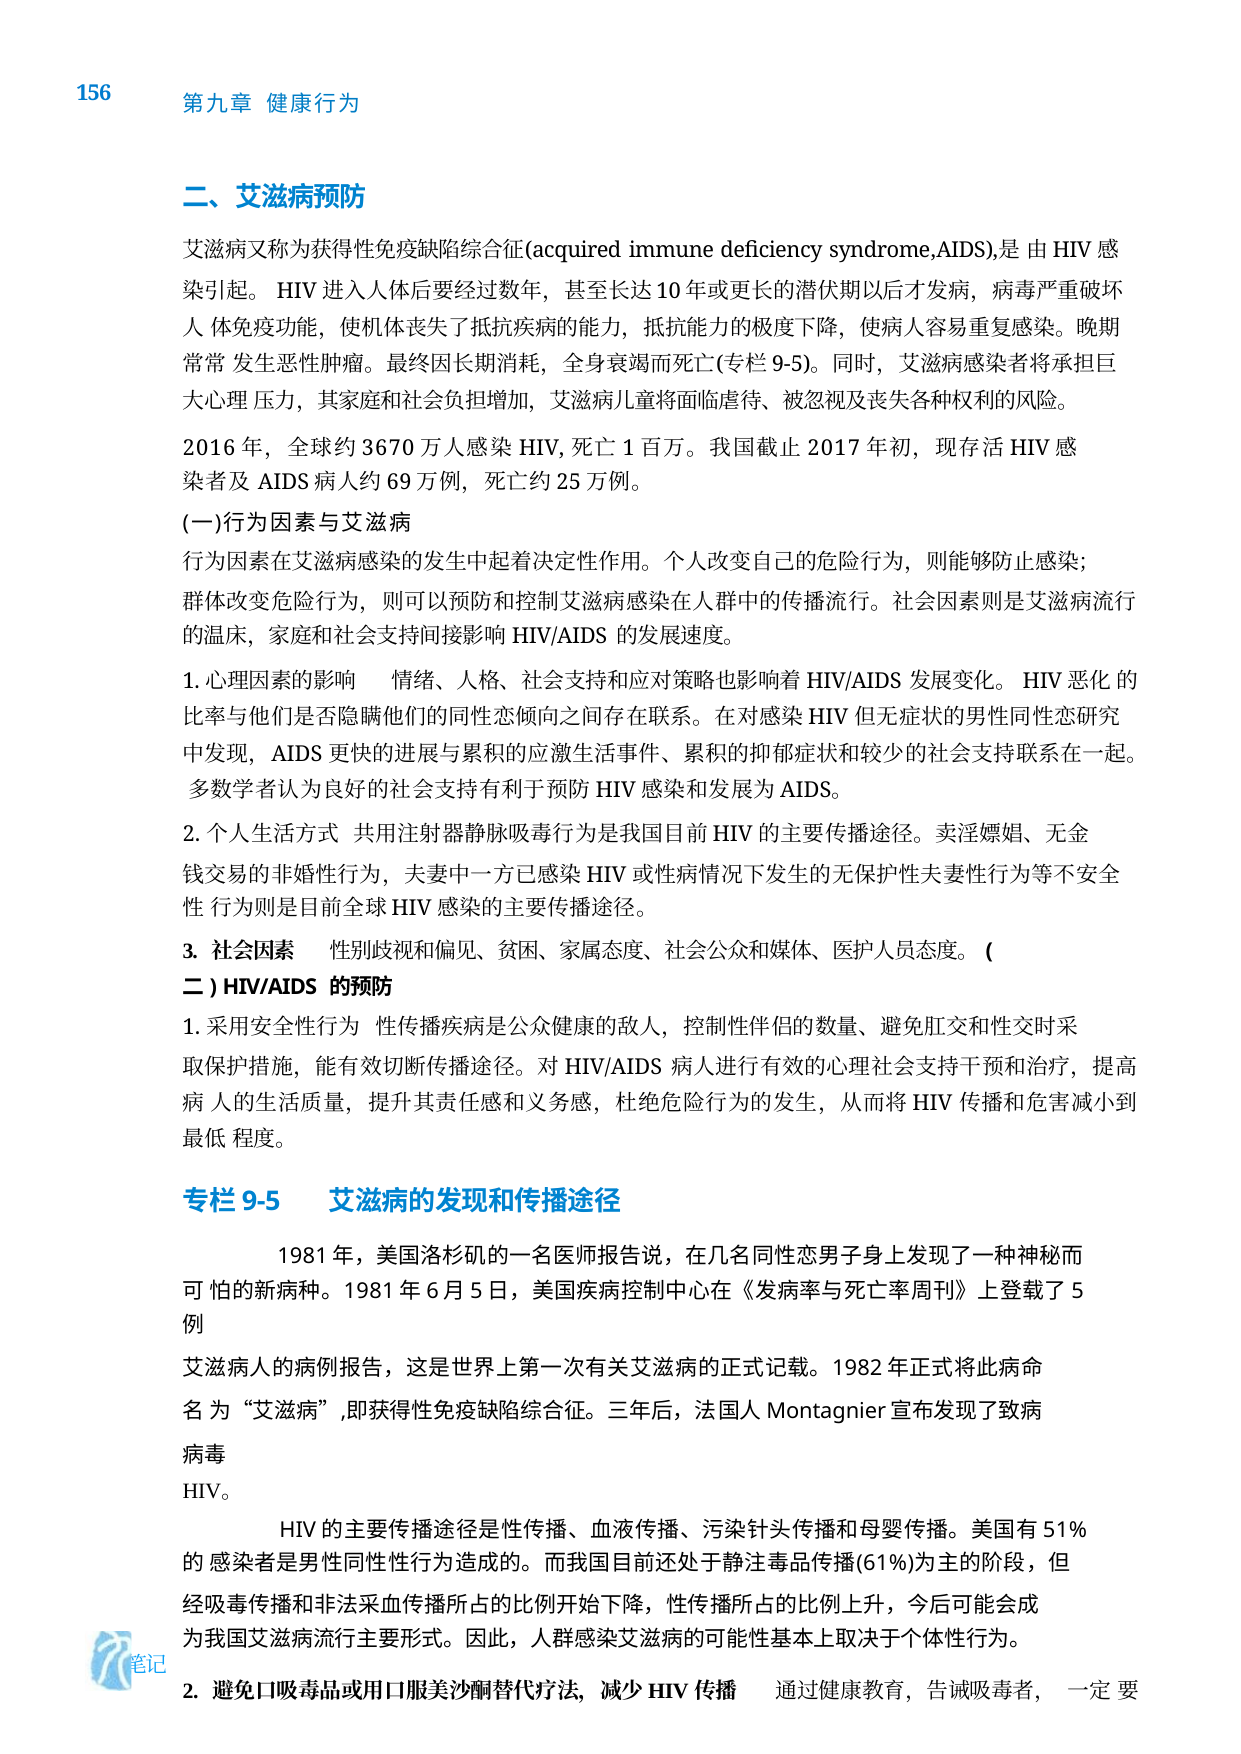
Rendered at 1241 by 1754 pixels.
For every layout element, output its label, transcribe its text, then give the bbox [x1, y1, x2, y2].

text 2016年，全球约3670万人感染 HIV, 死亡1百万。我国截止2017年初，现存活HIV 感染者及 AIDS 病人约69万例，死亡约25万例。 [182, 430, 1094, 495]
text 钱交易的非婚性行为，夫妻中一方已感染HIV 或性病情况下发生的无保护性夫妻性行为等不安全性 行为则是目前全球HIV 感染的主要传播途径。 [182, 857, 1137, 922]
text 2. 个人生活方式 共用注射器静脉吸毒行为是我国目前HIV 的主要传播途径。卖淫嫖娼、无金 [182, 818, 1147, 847]
text 专栏9-5 艾滋病的发现和传播途径 [183, 1182, 1147, 1218]
text 1. 心理因素的影响 情绪、人格、社会支持和应对策略也影响着HIV/AIDS 发展变化。 HIV 恶化 的比率与他们是否隐瞒他们的同性恋倾向之间存在联系。在对感染HIV 但无症状的男性同性恋研究 中发现，AIDS 更快的进展与累积的应激生活事件、累积的抑郁症状和较少的社会支持联系在一起。 多数学者认为良好的社会支持有利于预防HIV 感染和发展为AIDS。 [182, 663, 1145, 804]
text 艾滋病又称为获得性免疫缺陷综合征(acquired immune deficiency syndrome,AIDS),是 由HIV 感 [182, 235, 1147, 263]
text 行为因素在艾滋病感染的发生中起着决定性作用。个人改变自己的危险行为，则能够防止感染； [182, 546, 1147, 575]
text (一)行为因素与艾滋病 [182, 507, 1147, 536]
text 1981年，美国洛杉矶的一名医师报告说，在几名同性恋男子身上发现了一种神秘而可 怕的新病种。1981年6月5日，美国疾病控制中心在《发病率与死亡率周刊》上登载了5例 [182, 1238, 1096, 1338]
text 取保护措施，能有效切断传播途径。对HIV/AIDS 病人进行有效的心理社会支持干预和治疗，提高病 人的生活质量，提升其责任感和义务感，杜绝危险行为的发生，从而将HIV 传播和危害减小到最低 程度。 [182, 1049, 1137, 1152]
text 染引起。 HIV 进入人体后要经过数年，甚至长达10年或更长的潜伏期以后才发病，病毒严重破坏人 体免疫功能，使机体丧失了抵抗疾病的能力，抵抗能力的极度下降，使病人容易重复感染。晚期常常 发生恶性肿瘤。最终因长期消耗，全身衰竭而死亡(专栏9-5)。同时，艾滋病感染者将承担巨大心理 压力，其家庭和社会负担增加，艾滋病儿童将面临虐待、被忽视及丧失各种权利的风险。 [182, 273, 1137, 414]
text 二、艾滋病预防 [183, 177, 1147, 213]
text 笔记 [132, 1649, 172, 1679]
text HIV。 [182, 1480, 1147, 1503]
text 1. 采用安全性行为 性传播疾病是公众健康的敌人，控制性伴侣的数量、避免肛交和性交时采 [182, 1011, 1147, 1040]
text HIV 的主要传播途径是性传播、血液传播、污染针头传播和母婴传播。美国有51%的 感染者是男性同性性行为造成的。而我国目前还处于静注毒品传播(61%)为主的阶段，但 [182, 1512, 1097, 1577]
picture [84, 1631, 132, 1691]
text 群体改变危险行为，则可以预防和控制艾滋病感染在人群中的传播流行。社会因素则是艾滋病流行 的温床，家庭和社会支持间接影响 HIV/AIDS 的发展速度。 [182, 584, 1137, 650]
text 2. 避免口吸毒品或用口服美沙酮替代疗法，减少HIV 传播 通过健康教育，告诫吸毒者， 一定 要使用新的注射器或消毒注射器，不要与他人共用注射器。有些地方采取政府出资，让吸毒者免费用 旧注射器换新注射器，也取得成效。用口服美沙酮替代疗法也能有效地控制HIV 经注射毒品传播 流行。 [182, 1673, 1146, 1705]
text 艾滋病人的病例报告，这是世界上第一次有关艾滋病的正式记载。1982年正式将此病命名 为“艾滋病”,即获得性免疫缺陷综合征。三年后，法国人Montagnier宣布发现了致病病毒 [182, 1350, 1043, 1468]
text 3. 社会因素 性别歧视和偏见、贫困、家属态度、社会公众和媒体、医护人员态度。 ( 二 ) HIV/AIDS 的预防 [182, 934, 1011, 1000]
text 经吸毒传播和非法采血传播所占的比例开始下降，性传播所占的比例上升，今后可能会成 为我国艾滋病流行主要形式。因此，人群感染艾滋病的可能性基本上取决于个体性行为。 [182, 1587, 1042, 1652]
text 156 [76, 82, 172, 105]
text 第九章 健康行为 [182, 89, 1147, 118]
